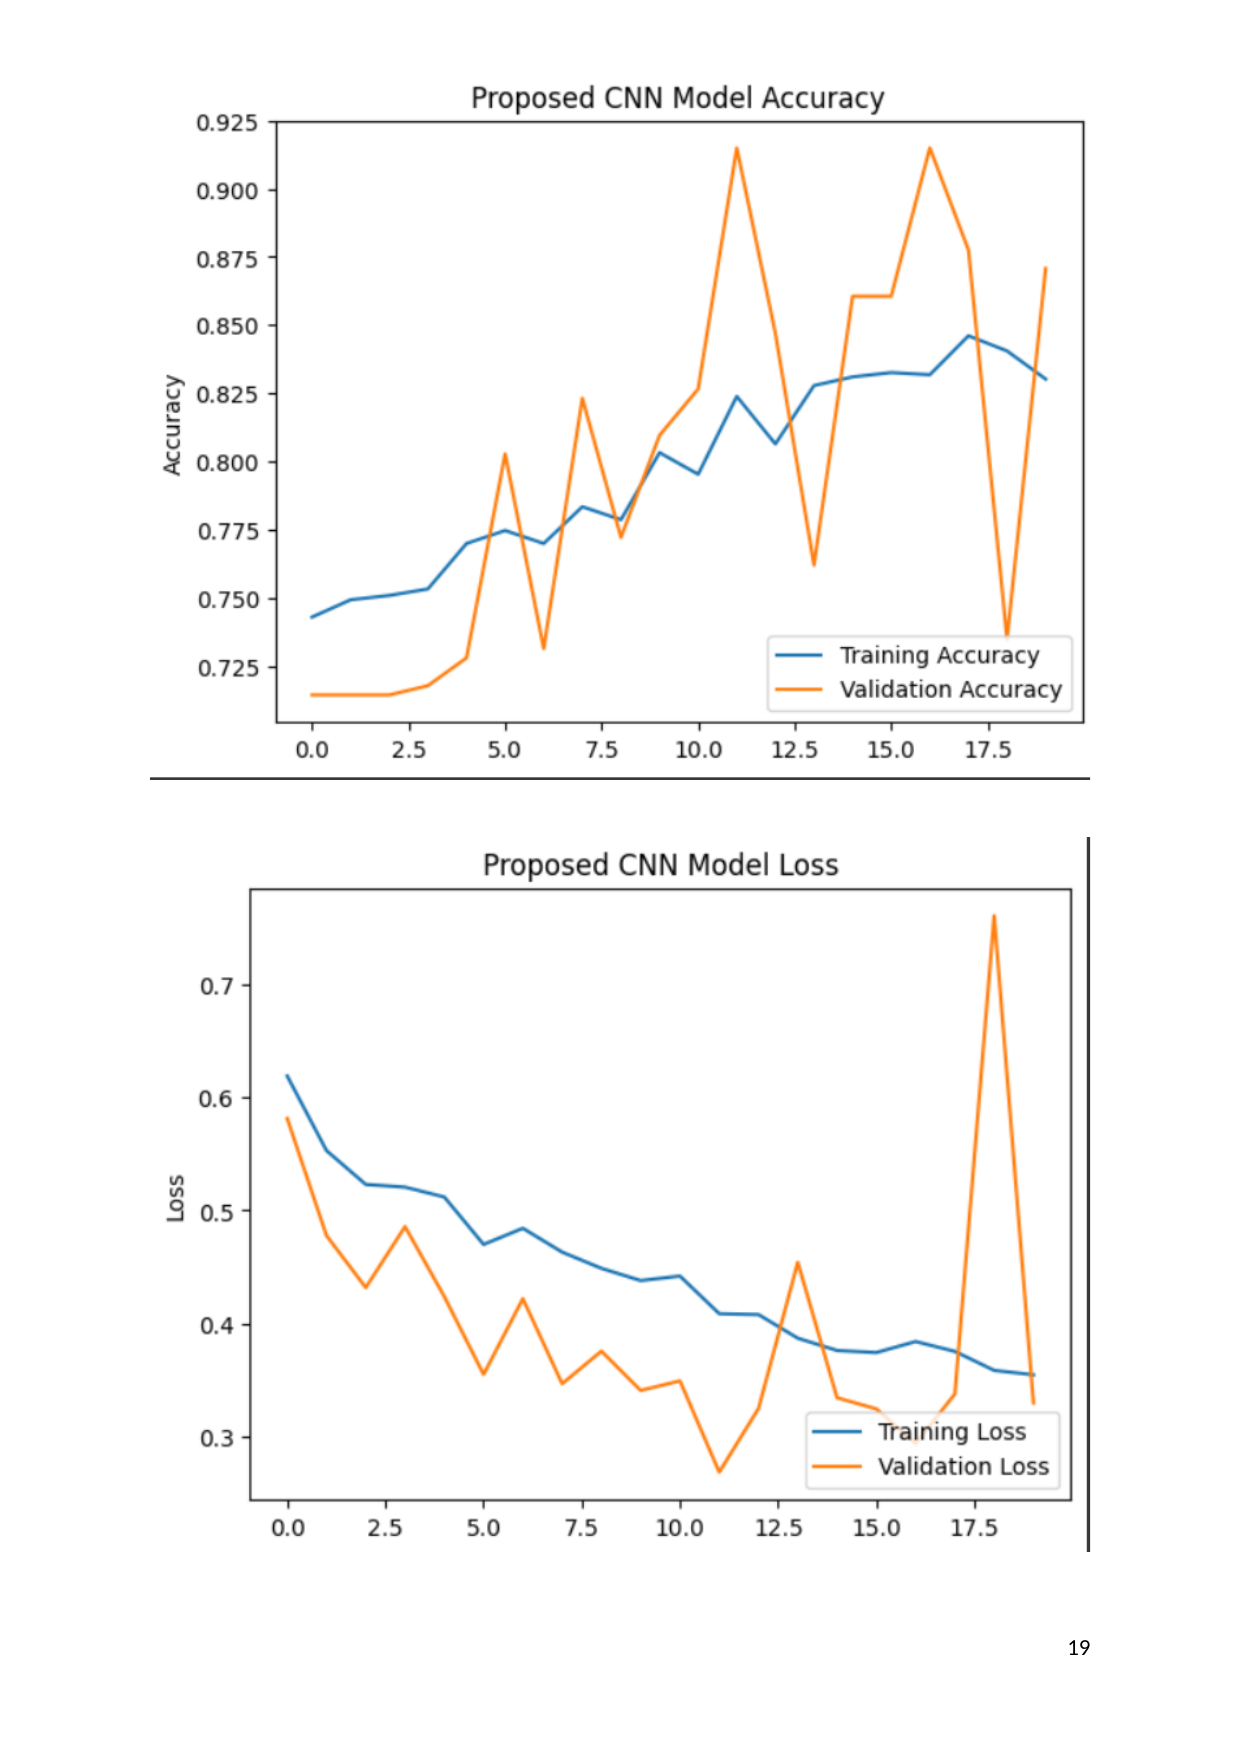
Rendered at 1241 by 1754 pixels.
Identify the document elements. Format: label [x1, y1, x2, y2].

picture [150, 73, 1091, 780]
picture [150, 837, 1091, 1552]
